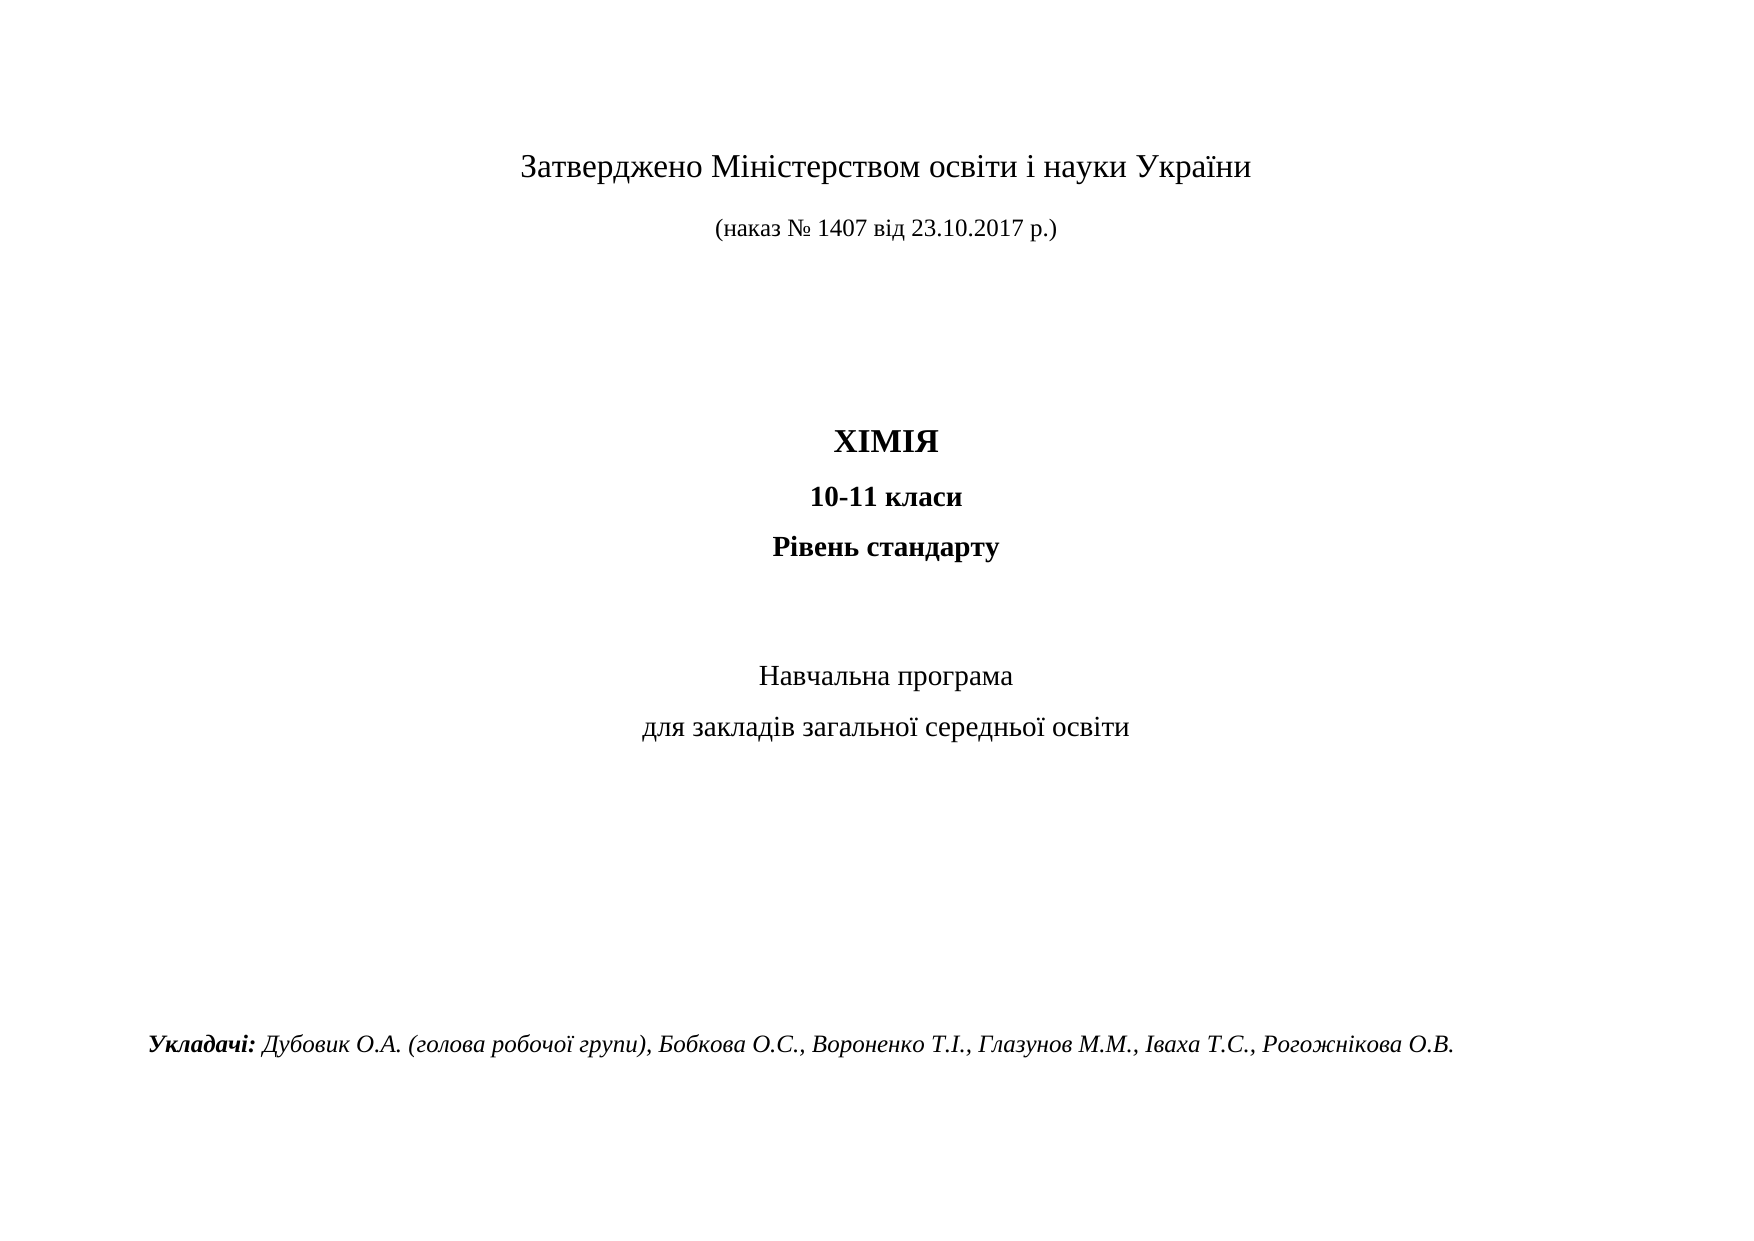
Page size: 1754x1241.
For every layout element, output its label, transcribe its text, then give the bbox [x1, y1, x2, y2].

text Укладачі: Дубовик О.А. (голова робочої групи), Бобкова О.С., Вороненко Т.І., Глазунов М.М., Іваха Т.С., Рогожнікова О.В. [148, 1029, 1624, 1057]
text для закладів загальної середньої освіти [148, 709, 1624, 742]
text Затверджено Міністерством освіти і науки України [148, 146, 1624, 184]
text Рівень стандарту [148, 529, 1624, 563]
text (наказ № 1407 від 23.10.2017 р.) [148, 213, 1624, 242]
text Навчальна програма [148, 658, 1624, 692]
text ХІМІЯ [148, 421, 1624, 460]
text 10-11 класи [148, 479, 1624, 512]
